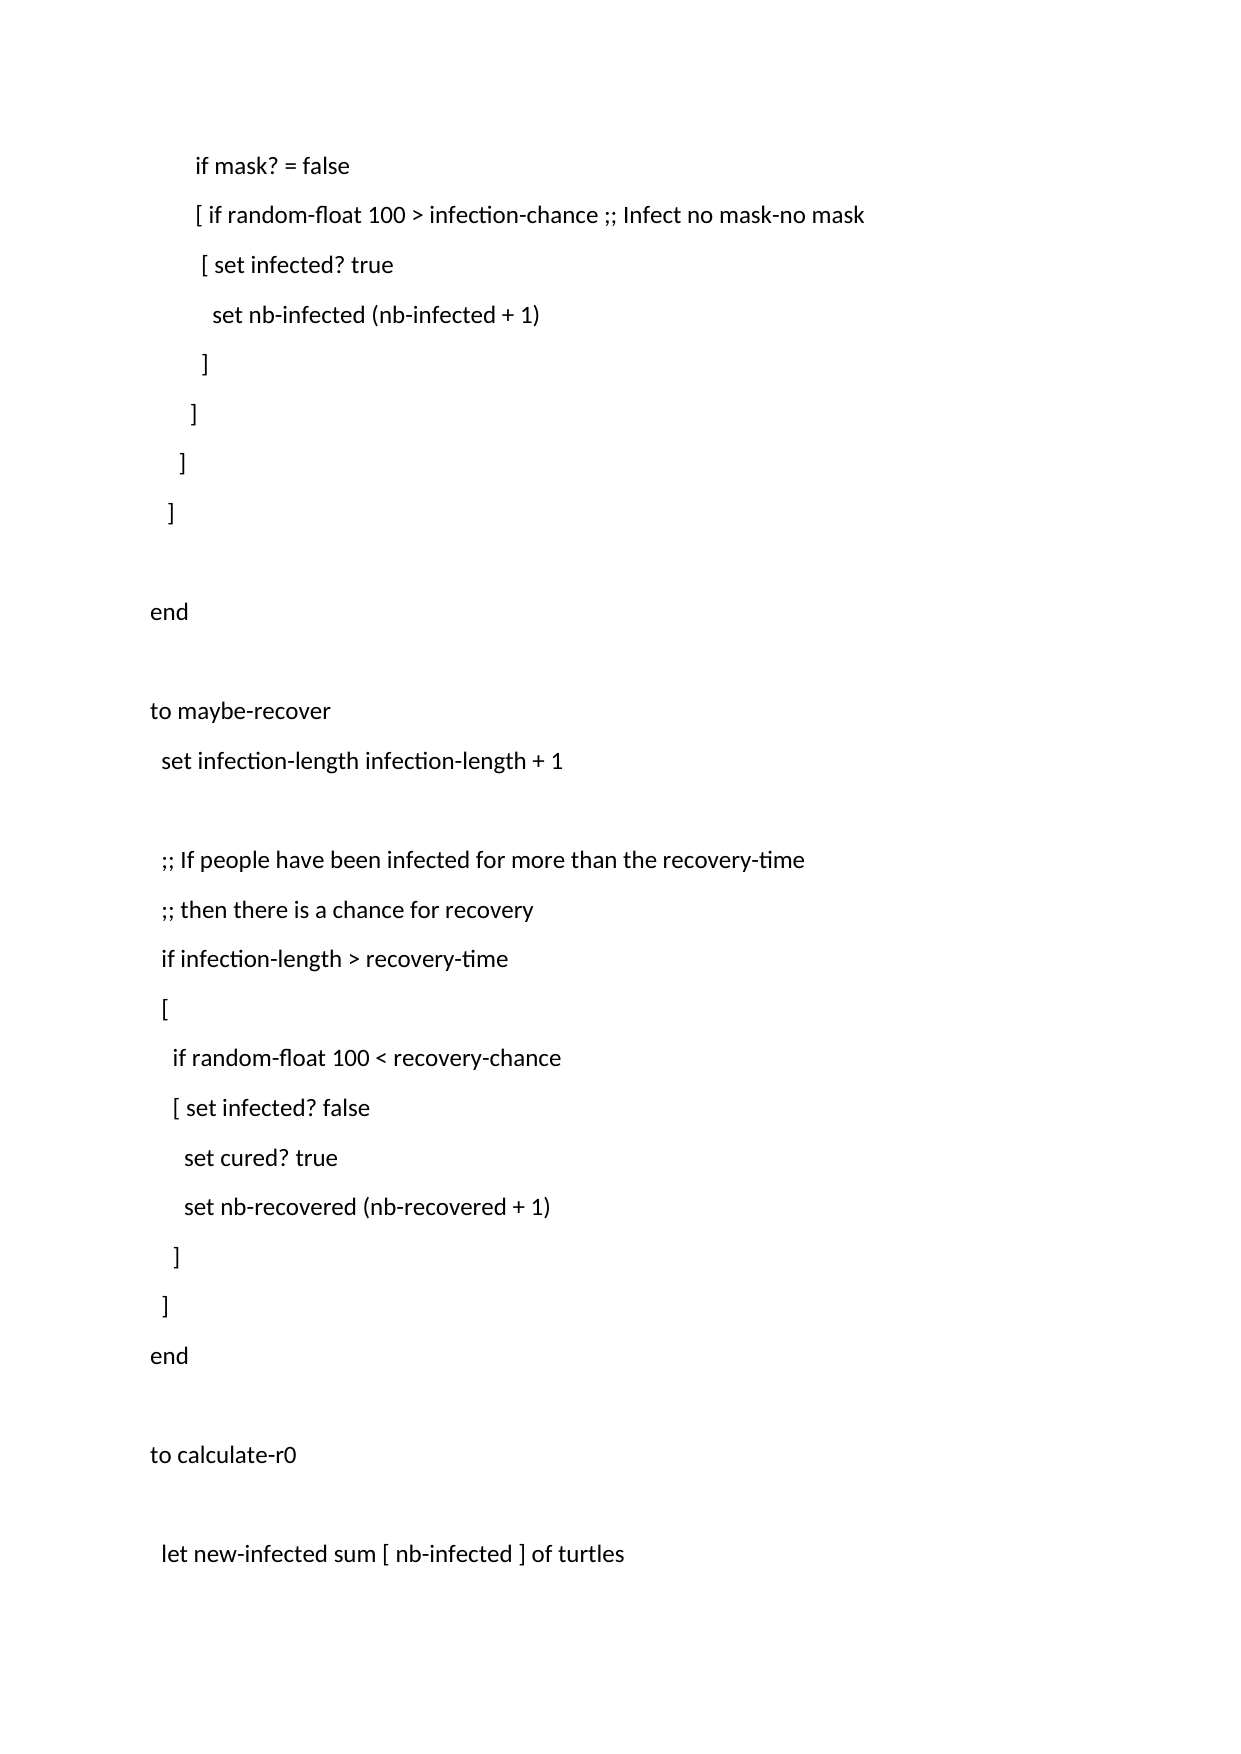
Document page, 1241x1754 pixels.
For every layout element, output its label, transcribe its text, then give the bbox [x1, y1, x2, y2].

text if mask? = false [150, 150, 1090, 181]
text set infection-length infection-length + 1 [150, 745, 1090, 776]
text [ set infected? false [150, 1092, 1090, 1123]
text set cured? true [150, 1142, 1090, 1172]
text end [150, 1340, 1090, 1371]
text if random-float 100 < recovery-chance [150, 1042, 1090, 1073]
text ] [150, 447, 1090, 478]
text ] [150, 497, 1090, 528]
text [ set infected? true [150, 249, 1090, 280]
text ] [150, 1290, 1090, 1321]
text let new-infected sum [ nb-infected ] of turtles [150, 1538, 1090, 1569]
text set nb-recovered (nb-recovered + 1) [150, 1191, 1090, 1222]
text ;; If people have been infected for more than the recovery-time [150, 844, 1090, 875]
text ] [150, 348, 1090, 379]
text if infection-length > recovery-time [150, 943, 1090, 974]
text [ if random-float 100 > infection-chance ;; Infect no mask-no mask [150, 199, 1090, 230]
text set nb-infected (nb-infected + 1) [150, 299, 1090, 329]
text ] [150, 1241, 1090, 1271]
text to calculate-r0 [150, 1439, 1090, 1470]
text ] [150, 398, 1090, 428]
text [ [150, 993, 1090, 1023]
text end [150, 596, 1090, 627]
text ;; then there is a chance for recovery [150, 894, 1090, 924]
text to maybe-recover [150, 695, 1090, 726]
